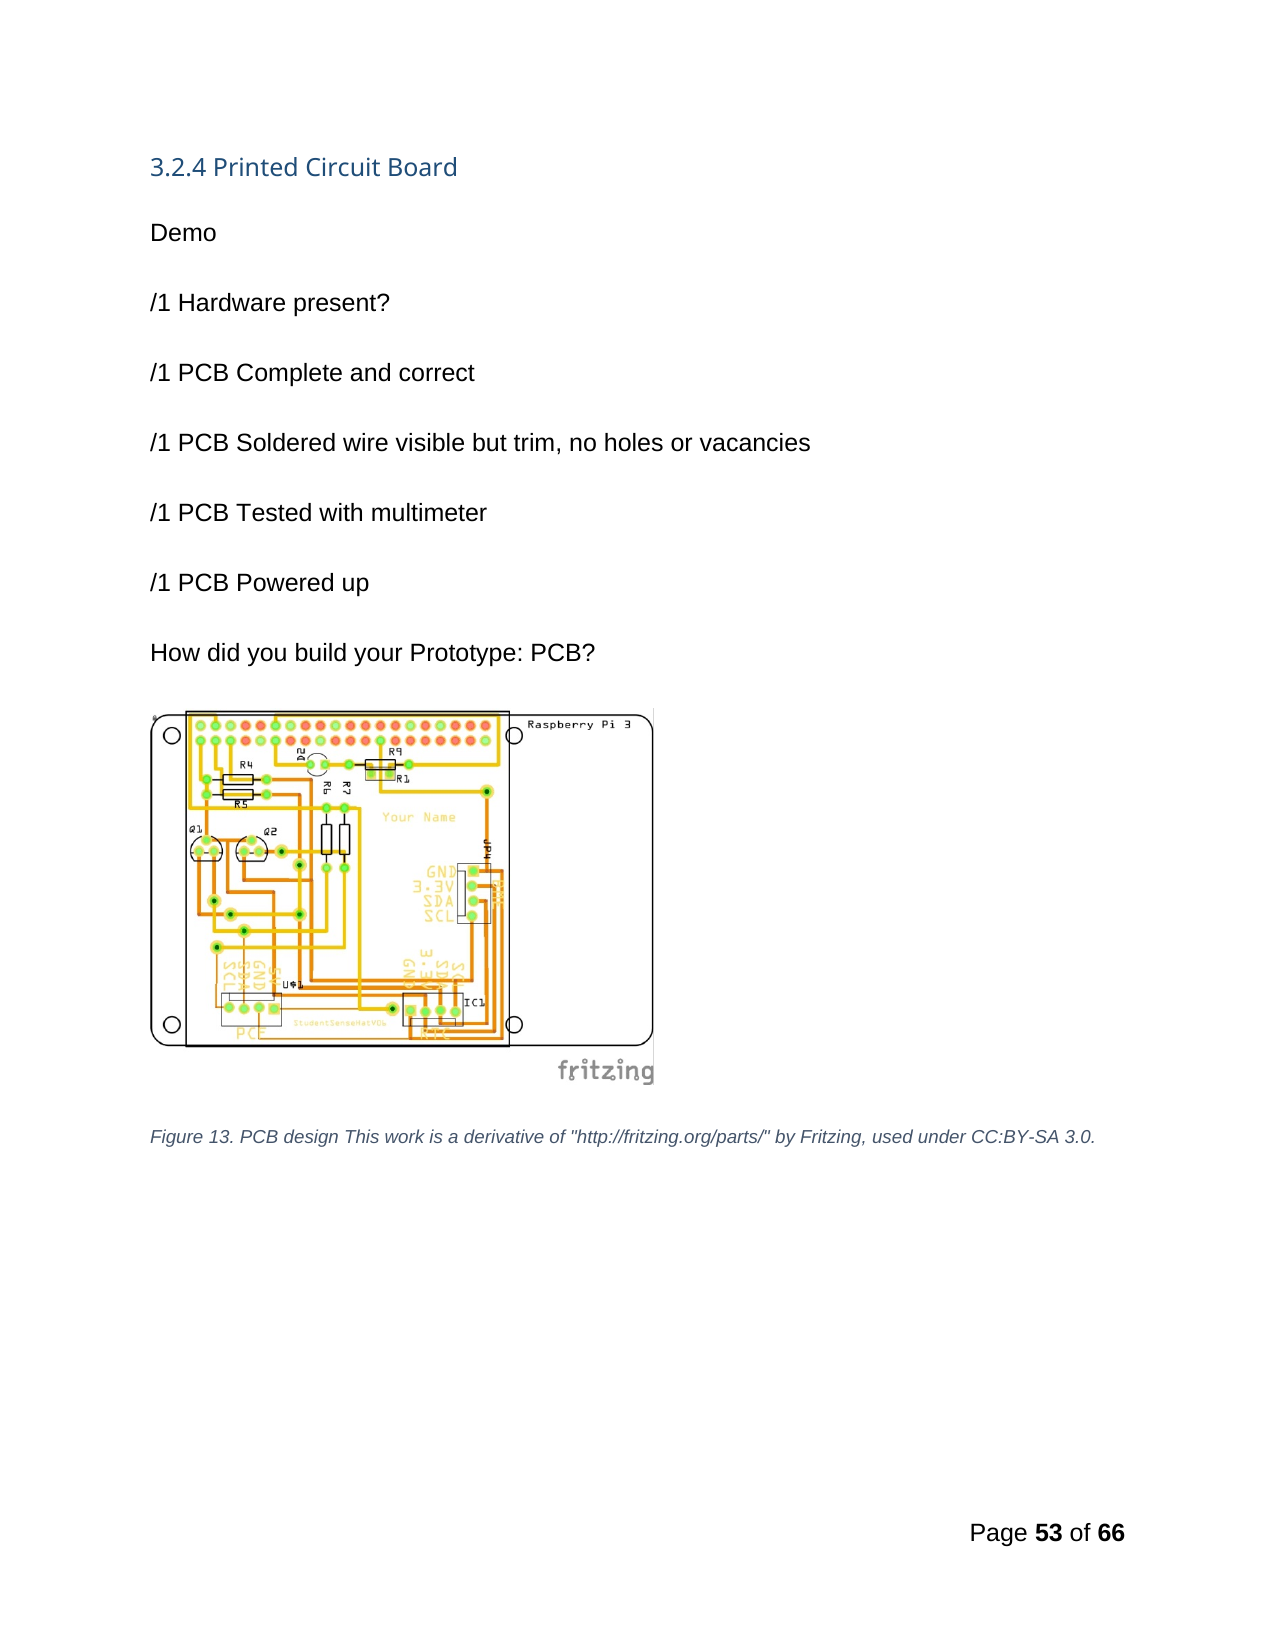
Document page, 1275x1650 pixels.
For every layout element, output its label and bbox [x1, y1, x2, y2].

picture [150, 708, 654, 1085]
